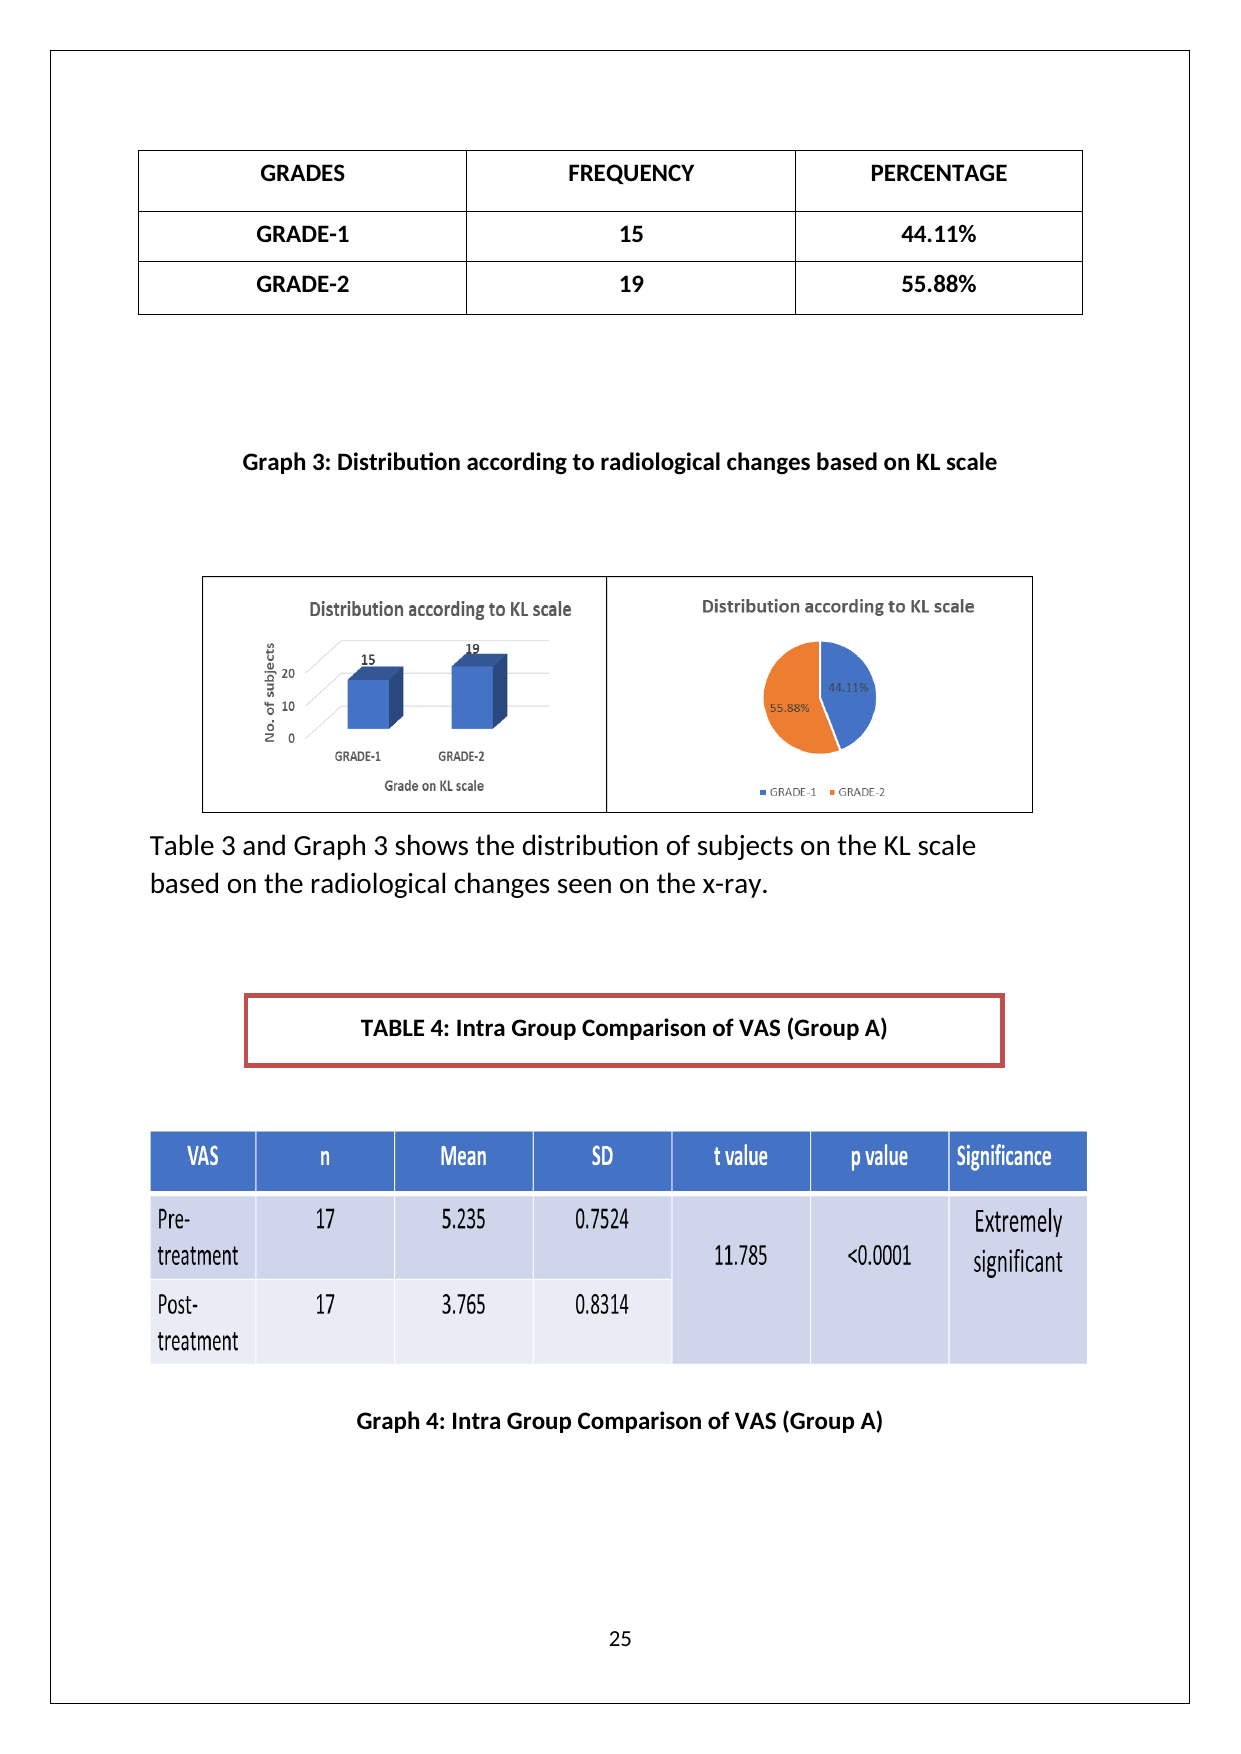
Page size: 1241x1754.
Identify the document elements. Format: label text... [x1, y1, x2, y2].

picture [203, 577, 606, 812]
table_cell 44.11% [796, 212, 1082, 261]
table_header PERCENTAGE [796, 151, 1082, 211]
table_cell 15 [467, 212, 795, 261]
table_header FREQUENCY [467, 151, 795, 211]
table_header GRADES [139, 151, 466, 211]
table_cell GRADE-1 [139, 212, 466, 261]
picture [149, 1126, 1090, 1377]
text Graph 4: Intra Group Comparison of VAS (Group A) [150, 1405, 1090, 1435]
text Table 3 and Graph 3 shows the distribution of subjects on the KL scale based on the radiological changes seen on the x-ray. [149, 827, 1024, 901]
table_cell GRADE-2 [139, 262, 466, 313]
picture [607, 577, 1032, 812]
text Graph 3: Distribution according to radiological changes based on KL scale [150, 447, 1090, 477]
table_cell 55.88% [796, 262, 1082, 313]
table_cell 19 [467, 262, 795, 313]
table_header TABLE 4: Intra Group Comparison of VAS (Group A) [248, 998, 1000, 1063]
